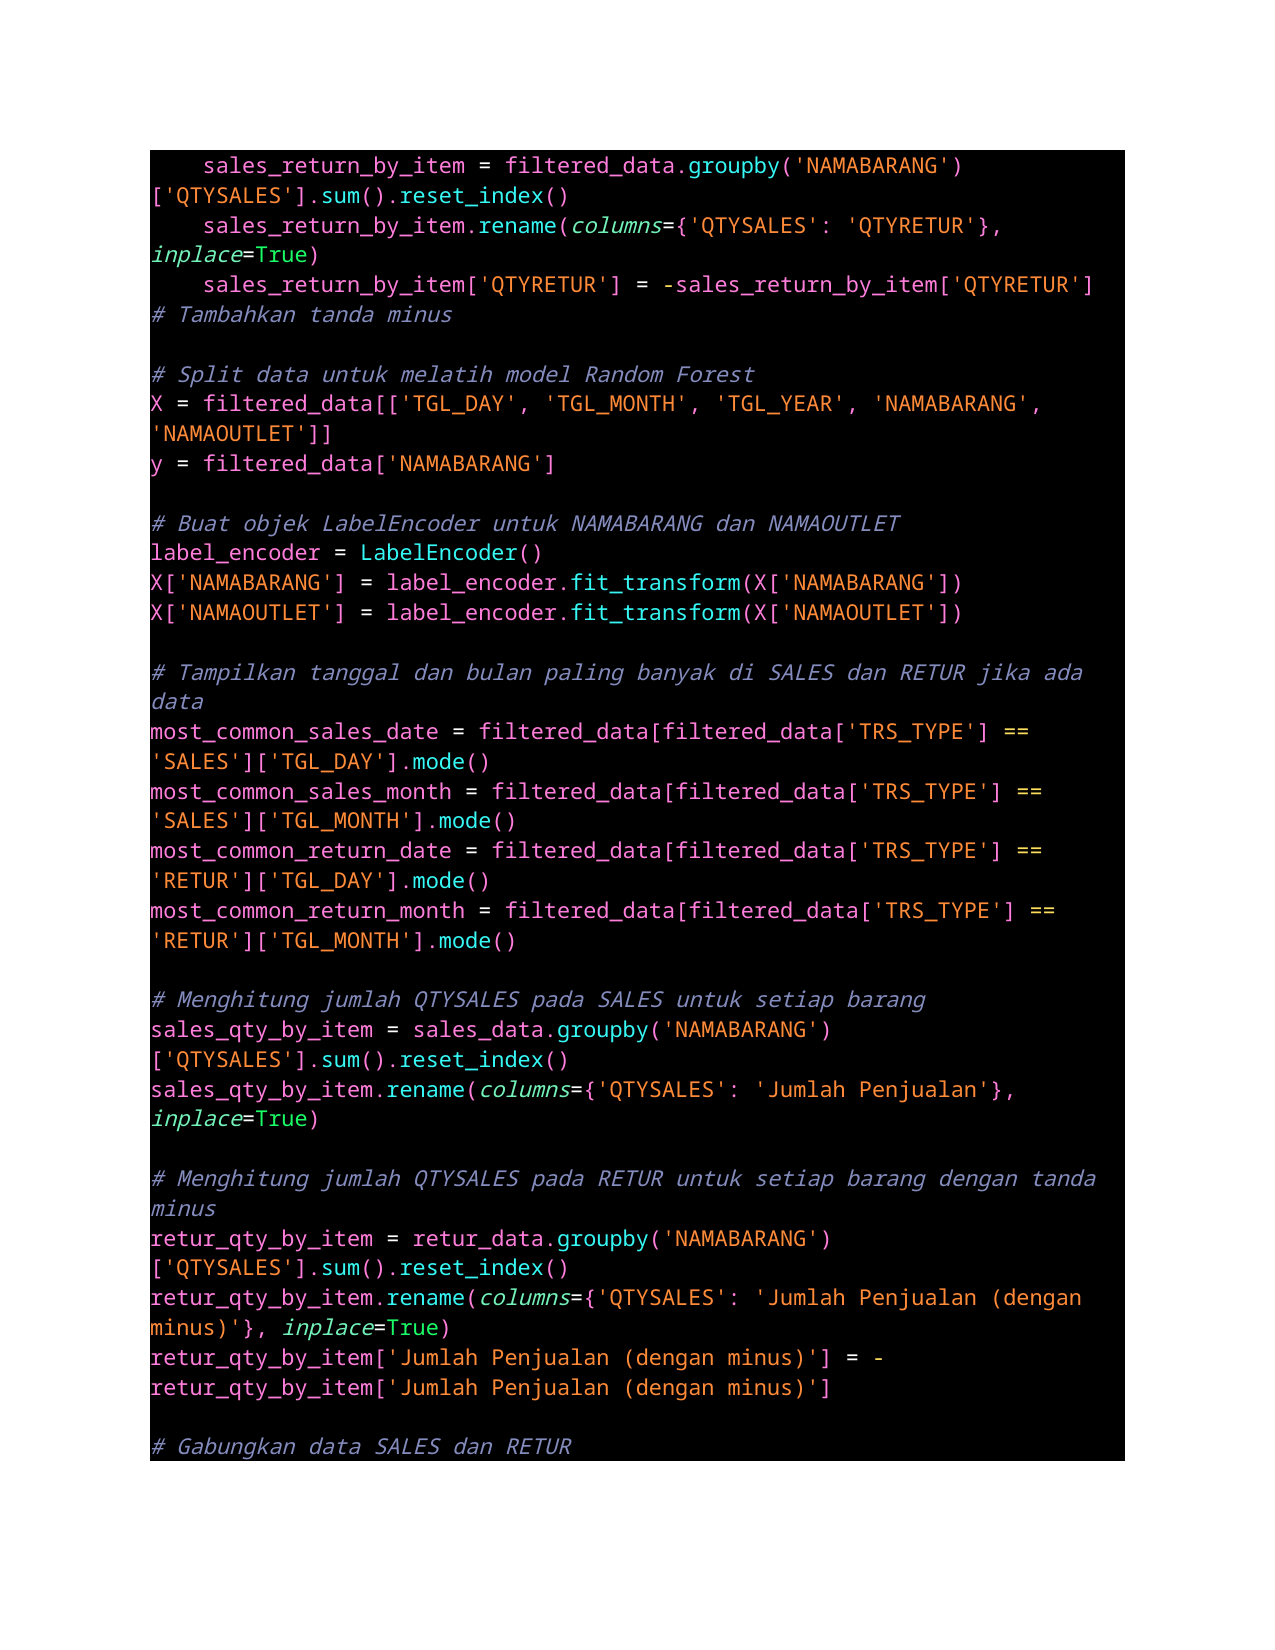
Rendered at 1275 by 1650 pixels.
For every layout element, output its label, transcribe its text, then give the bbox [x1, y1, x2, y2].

text retur_qty_by_item['Jumlah Penjualan (dengan minus)'] = -retur_qty_by_item['Jumlah Penjualan (dengan minus)'] [150, 1342, 1125, 1401]
text most_common_return_date = filtered_data[filtered_data['TRS_TYPE'] == 'RETUR']['TGL_DAY'].mode() [150, 835, 1125, 895]
text sales_qty_by_item = sales_data.groupby('NAMABARANG')['QTYSALES'].sum().reset_index() [150, 1014, 1125, 1073]
text most_common_sales_date = filtered_data[filtered_data['TRS_TYPE'] == 'SALES']['TGL_DAY'].mode() [150, 716, 1125, 776]
text label_encoder = LabelEncoder() [150, 537, 1125, 567]
text X['NAMAOUTLET'] = label_encoder.fit_transform(X['NAMAOUTLET']) [150, 597, 1125, 627]
text # Menghitung jumlah QTYSALES pada SALES untuk setiap barang [150, 984, 1125, 1014]
text sales_return_by_item['QTYRETUR'] = -sales_return_by_item['QTYRETUR'] # Tambahkan tanda minus [150, 269, 1125, 329]
text # Menghitung jumlah QTYSALES pada RETUR untuk setiap barang dengan tanda minus [150, 1163, 1125, 1222]
text sales_return_by_item = filtered_data.groupby('NAMABARANG')['QTYSALES'].sum().reset_index() [150, 150, 1125, 209]
text X = filtered_data[['TGL_DAY', 'TGL_MONTH', 'TGL_YEAR', 'NAMABARANG', 'NAMAOUTLET']] [150, 388, 1125, 448]
text X['NAMABARANG'] = label_encoder.fit_transform(X['NAMABARANG']) [150, 567, 1125, 597]
text # Split data untuk melatih model Random Forest [150, 358, 1125, 388]
text # Gabungkan data SALES dan RETUR [150, 1431, 1125, 1461]
text y = filtered_data['NAMABARANG'] [150, 448, 1125, 478]
text most_common_return_month = filtered_data[filtered_data['TRS_TYPE'] == 'RETUR']['TGL_MONTH'].mode() [150, 895, 1125, 954]
text sales_return_by_item.rename(columns={'QTYSALES': 'QTYRETUR'}, inplace=True) [150, 209, 1125, 269]
text retur_qty_by_item = retur_data.groupby('NAMABARANG')['QTYSALES'].sum().reset_index() [150, 1222, 1125, 1282]
text # Buat objek LabelEncoder untuk NAMABARANG dan NAMAOUTLET [150, 507, 1125, 537]
text sales_qty_by_item.rename(columns={'QTYSALES': 'Jumlah Penjualan'}, inplace=True) [150, 1073, 1125, 1133]
text retur_qty_by_item.rename(columns={'QTYSALES': 'Jumlah Penjualan (dengan minus)'}, inplace=True) [150, 1282, 1125, 1342]
text most_common_sales_month = filtered_data[filtered_data['TRS_TYPE'] == 'SALES']['TGL_MONTH'].mode() [150, 776, 1125, 835]
text # Tampilkan tanggal dan bulan paling banyak di SALES dan RETUR jika ada data [150, 656, 1125, 716]
